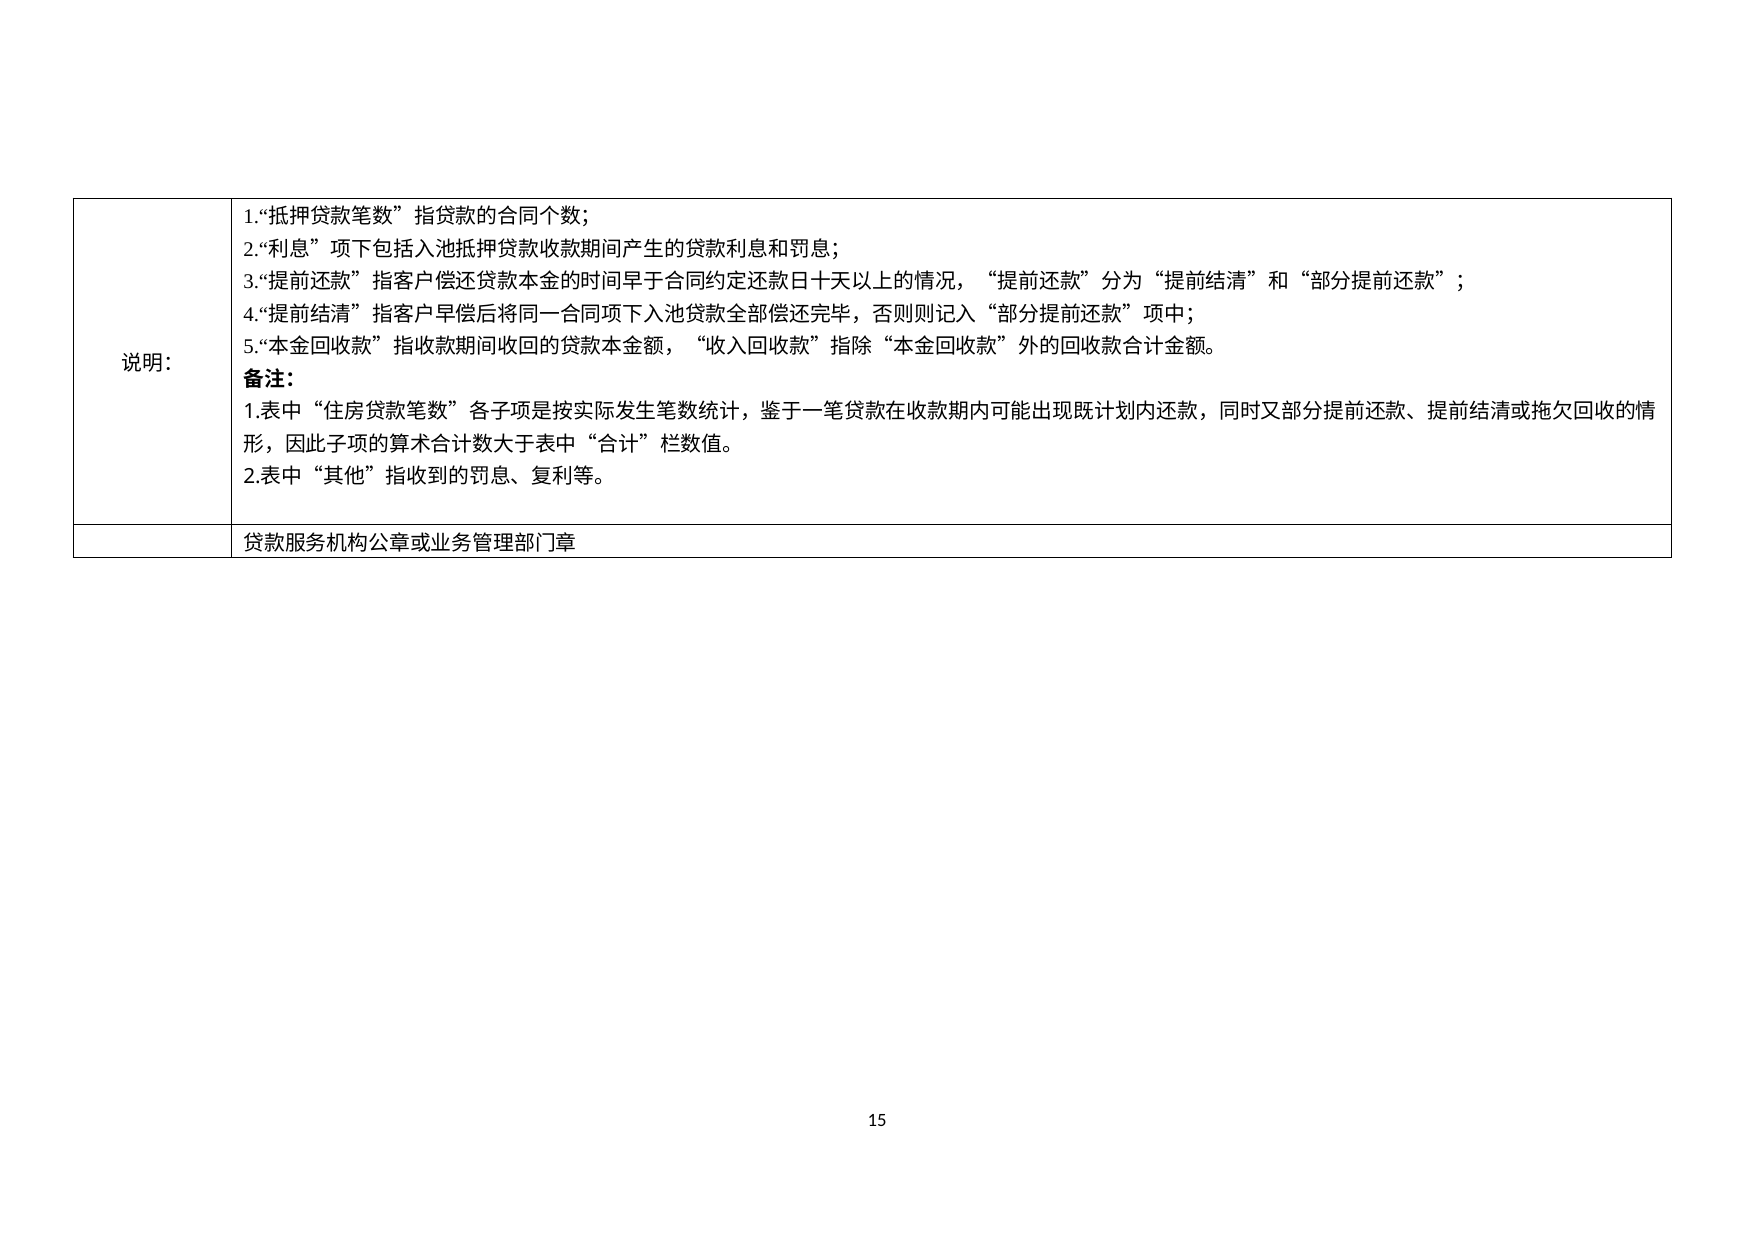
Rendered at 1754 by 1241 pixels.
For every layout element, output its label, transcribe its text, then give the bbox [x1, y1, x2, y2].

table_cell [74, 525, 231, 557]
table_cell 贷款服务机构公章或业务管理部门章 [232, 525, 1671, 557]
table_cell 说明： [74, 199, 231, 524]
table_cell 1.“抵押贷款笔数”指贷款的合同个数； 2.“利息”项下包括入池抵押贷款收款期间产生的贷款利息和罚息； 3.“提前还款”指客户偿还贷款本金的时间早于合同约定还款日十天以上的情况，“提前还款”分为“提前结清”和“部分提前还款”； 4.“提前结清”指客户早偿后将同一合同项下入池贷款全部偿还完毕，否则则记入“部分提前还款”项中； 5.“本金回收款”指收款期间收回的贷款本金额，“收入回收款”指除“本金回收款”外的回收款合计金额。 备注： 1.表中“住房贷款笔数”各子项是按实际发生笔数统计，鉴于一笔贷款在收款期内可能出现既计划内还款，同时又部分提前还款、提前结清或拖欠回收的情形，因此子项的算术合计数大于表中“合计”栏数值。 2.表中“其他”指收到的罚息、复利等。 [232, 199, 1671, 524]
